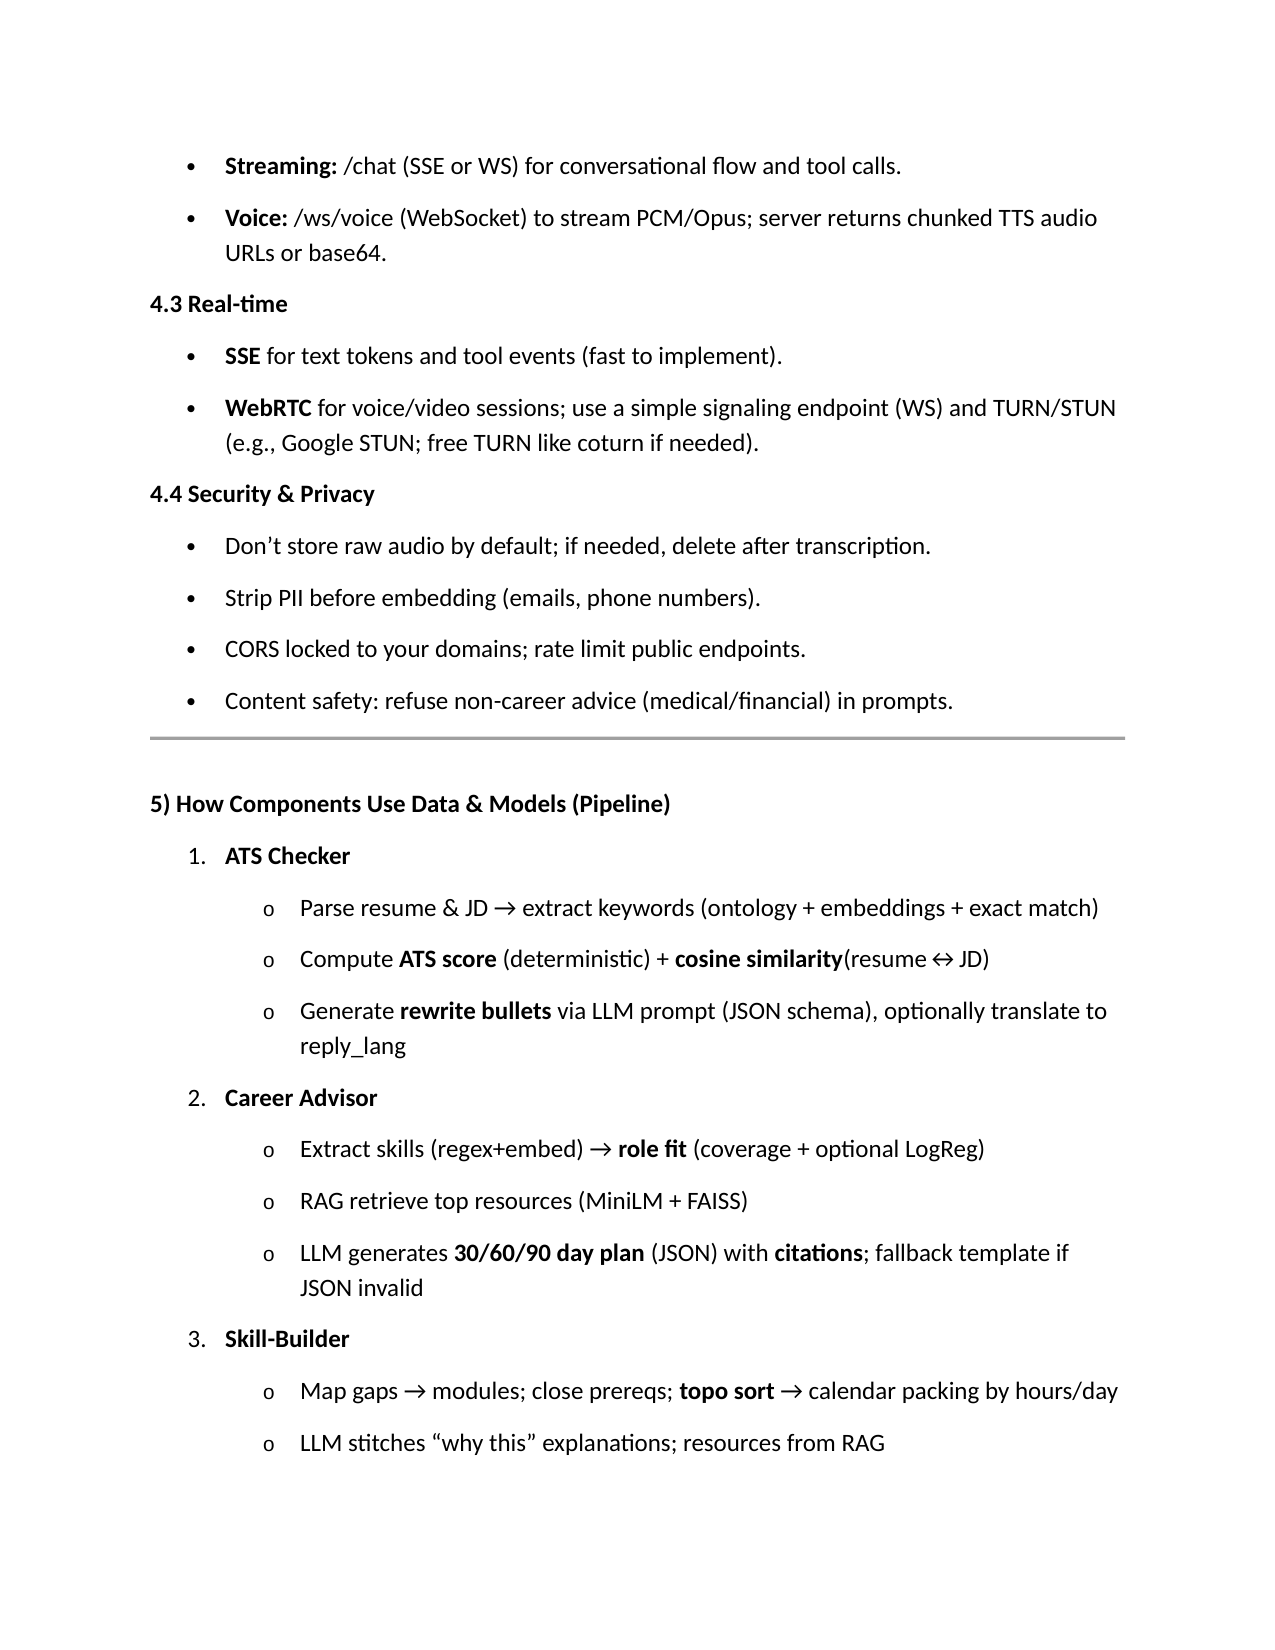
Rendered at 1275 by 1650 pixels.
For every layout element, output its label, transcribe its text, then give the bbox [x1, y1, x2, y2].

list Don’t store raw audio by default; if needed, delete after transcription. [187, 530, 1125, 561]
list Skill-Builder [187, 1323, 1125, 1354]
list Voice: /ws/voice (WebSocket) to stream PCM/Opus; server returns chunked TTS audio URLs or base64. [187, 202, 1125, 267]
list CORS locked to your domains; rate limit public endpoints. [187, 633, 1125, 664]
list SSE for text tokens and tool events (fast to implement). [187, 340, 1125, 371]
list WebRTC for voice/video sessions; use a simple signaling endpoint (WS) and TURN/STUN (e.g., Google STUN; free TURN like coturn if needed). [187, 392, 1125, 457]
text 4.3 Real-time [150, 288, 1125, 319]
list LLM generates 30/60/90 day plan (JSON) with citations; fallback template if JSON invalid [262, 1237, 1125, 1302]
list Content safety: refuse non-career advice (medical/financial) in prompts. [187, 685, 1125, 716]
list ATS Checker [187, 840, 1125, 871]
list Strip PII before embedding (emails, phone numbers). [187, 582, 1125, 612]
list Map gaps → modules; close prereqs; topo sort → calendar packing by hours/day [262, 1375, 1125, 1406]
list Generate rewrite bullets via LLM prompt (JSON schema), optionally translate to reply_lang [262, 995, 1125, 1061]
list Parse resume & JD → extract keywords (ontology + embeddings + exact match) [262, 892, 1125, 922]
list LLM stitches “why this” explanations; resources from RAG [262, 1427, 1125, 1457]
list Compute ATS score (deterministic) + cosine similarity(resume↔JD) [262, 943, 1125, 974]
text 5) How Components Use Data & Models (Pipeline) [150, 788, 1125, 819]
list Streaming: /chat (SSE or WS) for conversational flow and tool calls. [187, 150, 1125, 181]
text 4.4 Security & Privacy [150, 478, 1125, 509]
list Extract skills (regex+embed) → role fit (coverage + optional LogReg) [262, 1133, 1125, 1164]
list RAG retrieve top resources (MiniLM + FAISS) [262, 1185, 1125, 1216]
list Career Advisor [187, 1082, 1125, 1112]
